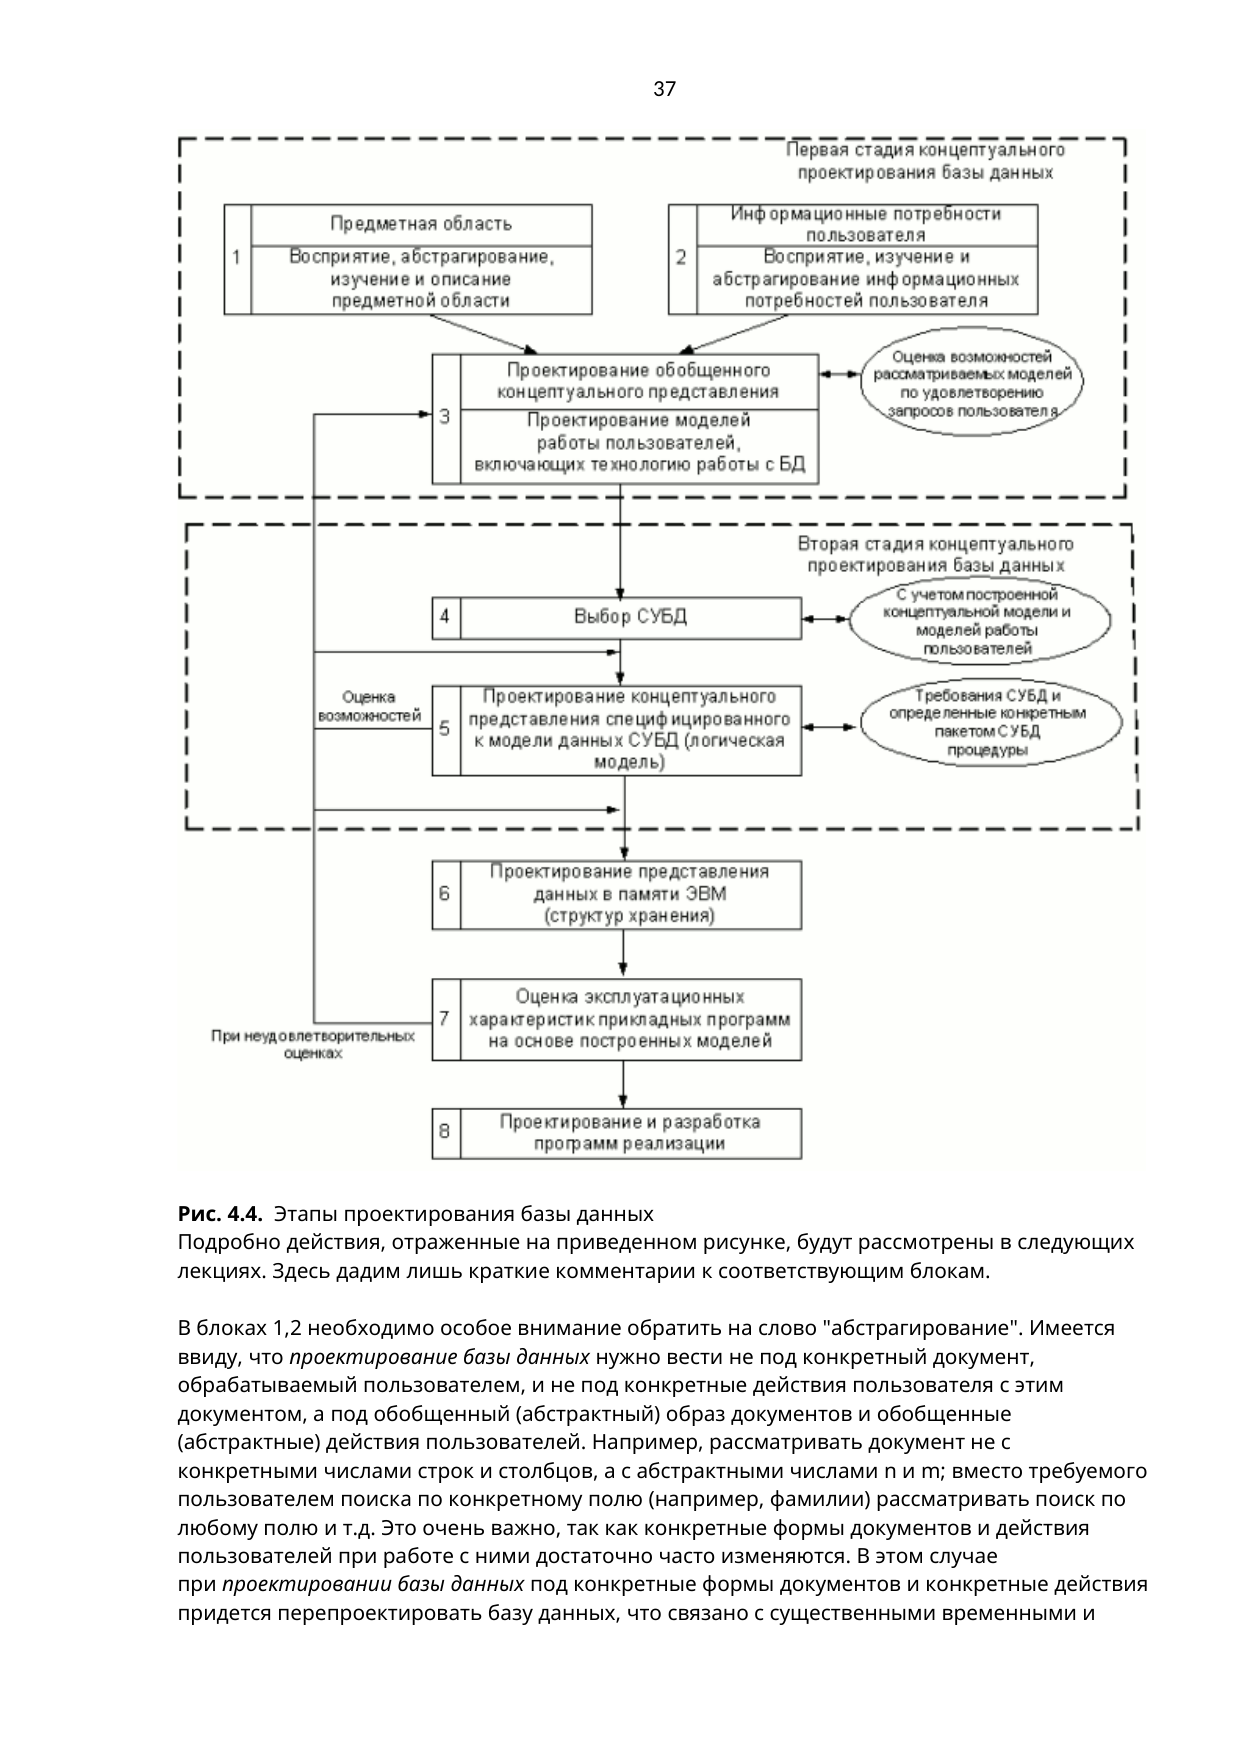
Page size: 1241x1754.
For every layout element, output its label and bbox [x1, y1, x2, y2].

picture [177, 129, 1147, 1171]
table_cell [177, 130, 1152, 1626]
